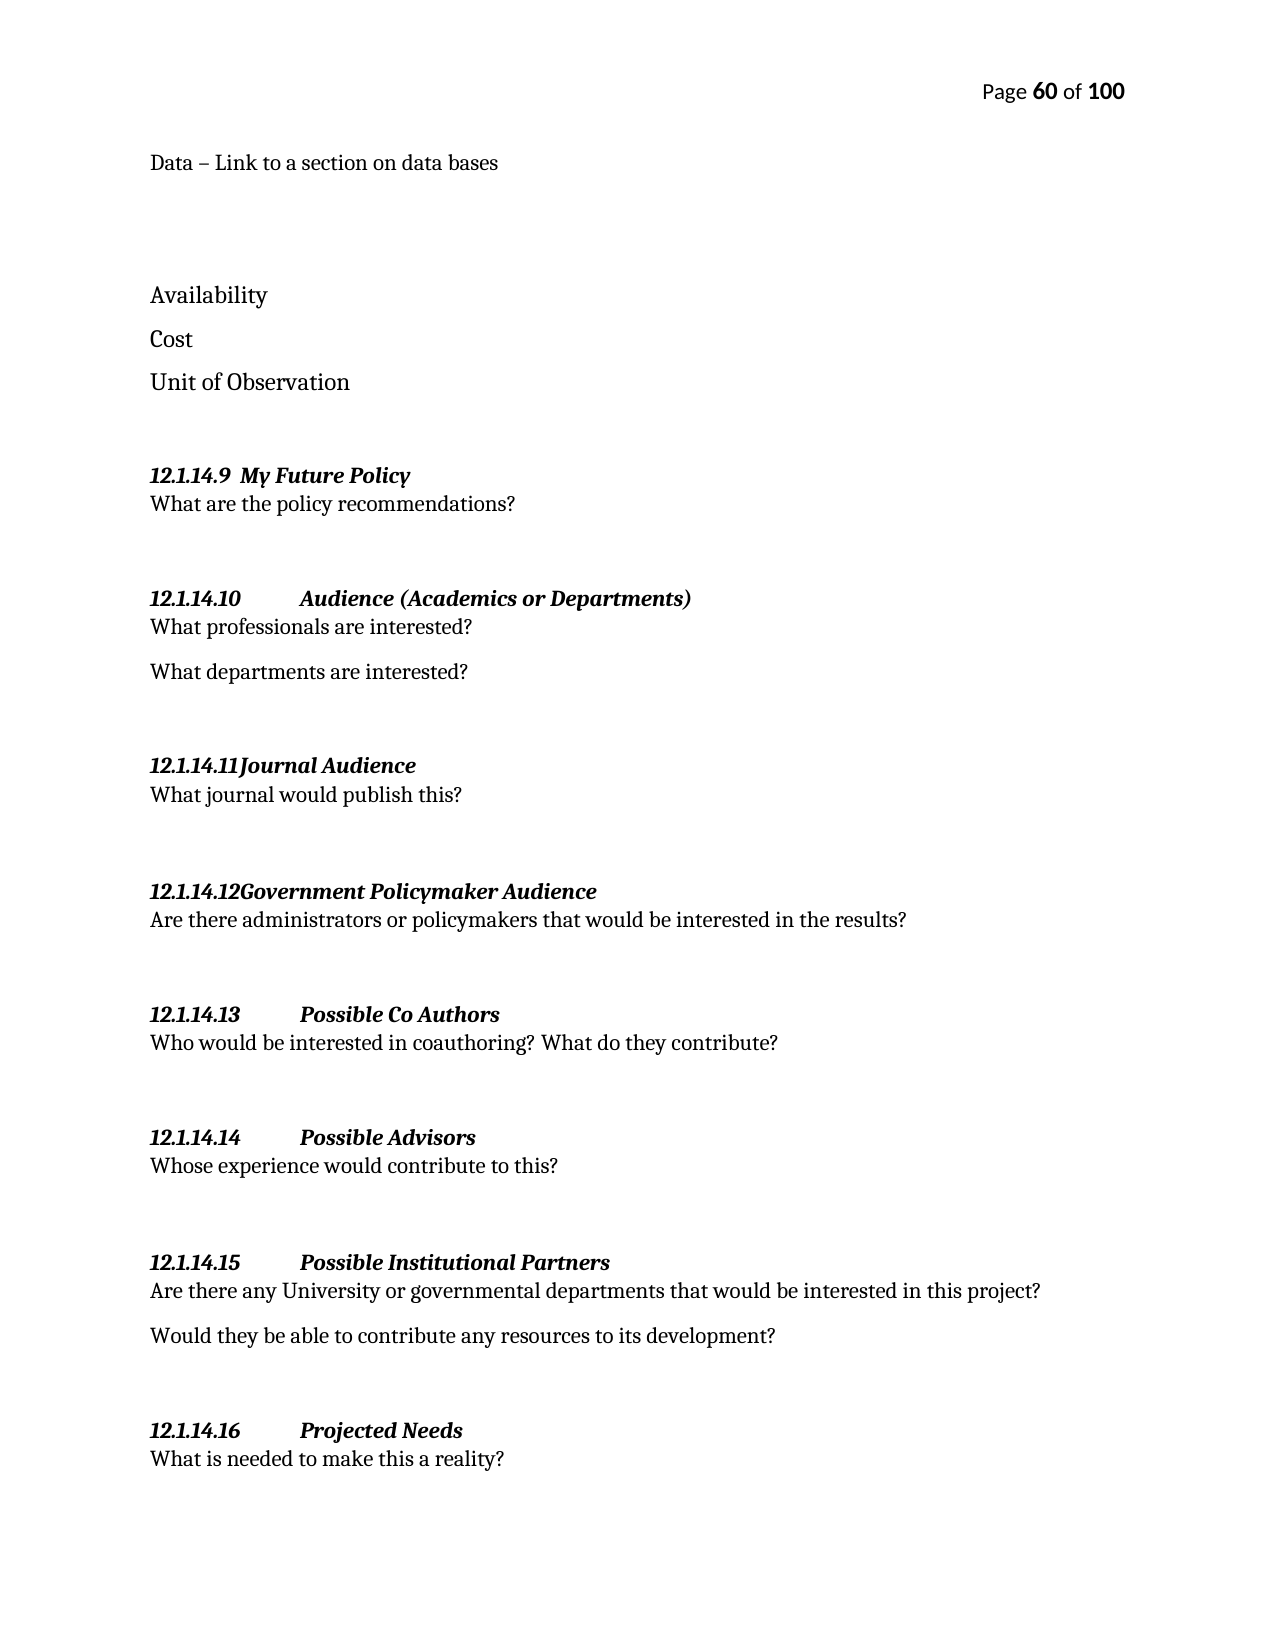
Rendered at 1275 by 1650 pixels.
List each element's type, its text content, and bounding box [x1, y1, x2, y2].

text What is needed to make this a reality? [150, 1446, 1125, 1472]
subtitle Projected Needs [150, 1418, 1125, 1444]
text Data – Link to a section on data bases [150, 150, 1125, 176]
text What are the policy recommendations? [150, 491, 1125, 517]
text What professionals are interested? [150, 614, 1125, 640]
text Unit of Observation [150, 368, 1125, 396]
text What departments are interested? [150, 659, 1125, 685]
subtitle Journal Audience [150, 753, 1125, 780]
subtitle Possible Co Authors [150, 1002, 1125, 1028]
subtitle Audience (Academics or Departments) [150, 585, 1125, 612]
subtitle Government Policymaker Audience [150, 879, 1125, 905]
text Are there any University or governmental departments that would be interested in this project? [150, 1278, 1125, 1304]
text Availability [150, 281, 1125, 310]
text Who would be interested in coauthoring? What do they contribute? [150, 1030, 1125, 1056]
subtitle Possible Institutional Partners [150, 1250, 1125, 1276]
subtitle Possible Advisors [150, 1124, 1125, 1151]
text Would they be able to contribute any resources to its development? [150, 1323, 1125, 1350]
text Whose experience would contribute to this? [150, 1153, 1125, 1179]
text Are there administrators or policymakers that would be interested in the results? [150, 907, 1125, 933]
text What journal would publish this? [150, 782, 1125, 808]
subtitle My Future Policy [150, 463, 1125, 489]
text Cost [150, 324, 1125, 353]
